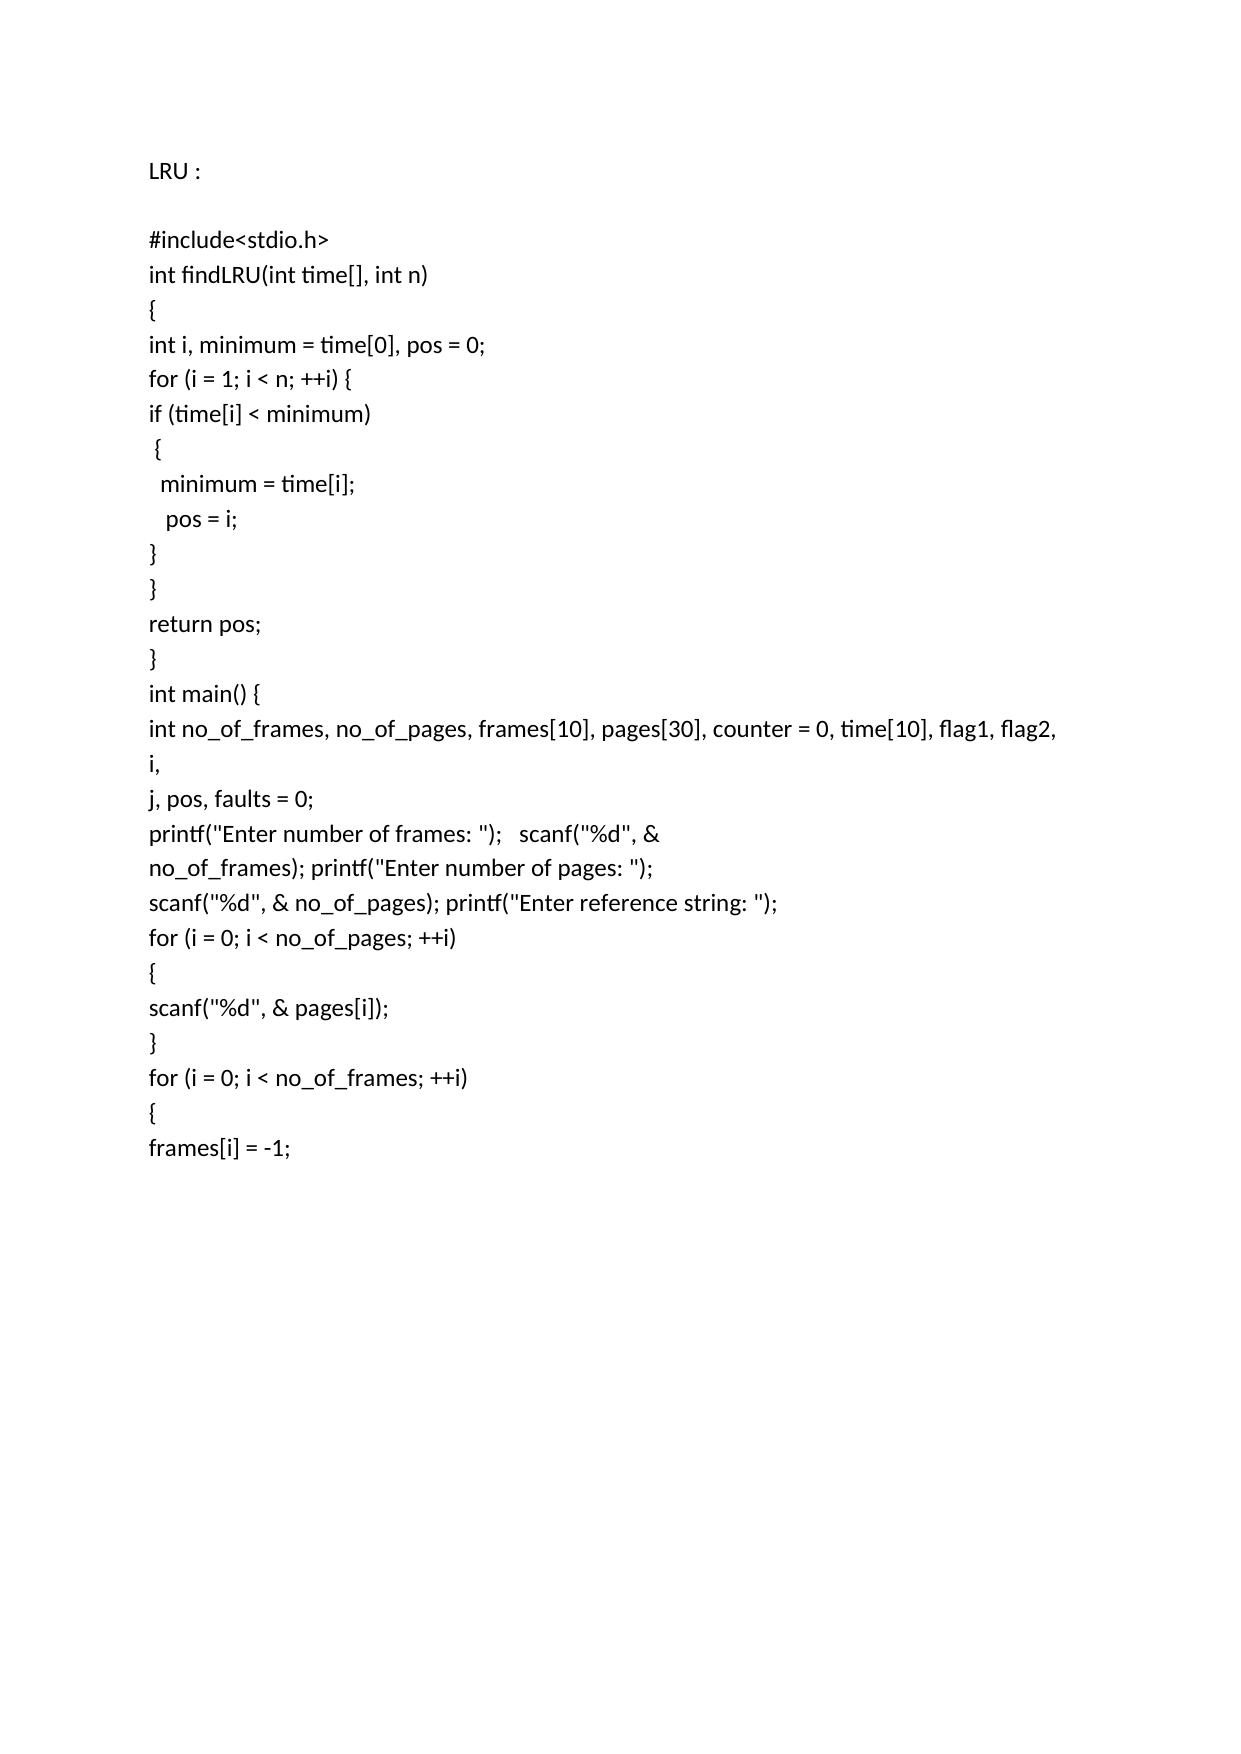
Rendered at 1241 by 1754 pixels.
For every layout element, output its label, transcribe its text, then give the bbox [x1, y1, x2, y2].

text scanf("%d", & pages[i]); [148, 993, 924, 1023]
text int main() { [148, 679, 924, 709]
text int findLRU(int time[], int n) [148, 259, 924, 290]
text pos = i; [148, 504, 924, 534]
text minimum = time[i]; [148, 469, 924, 499]
text LRU : [148, 155, 924, 186]
text for (i = 0; i < no_of_frames; ++i) [148, 1063, 924, 1093]
text scanf("%d", & no_of_pages); printf("Enter reference string: "); [148, 888, 924, 918]
text printf("Enter number of frames: "); scanf("%d", & no_of_frames); printf("Enter number of pages: "); [148, 818, 798, 883]
text j, pos, faults = 0; [148, 783, 924, 814]
text int no_of_frames, no_of_pages, frames[10], pages[30], counter = 0, time[10], flag1, flag2, i, [148, 714, 1073, 779]
text { [148, 1098, 924, 1128]
text { [148, 434, 924, 464]
text return pos; [148, 609, 924, 639]
text } [148, 644, 924, 674]
text { [148, 958, 924, 988]
text } [148, 574, 924, 604]
text if (time[i] < minimum) [148, 399, 924, 429]
text } [148, 1028, 924, 1058]
text for (i = 0; i < no_of_pages; ++i) [148, 923, 924, 953]
text int i, minimum = time[0], pos = 0; for (i = 1; i < n; ++i) { [148, 329, 520, 394]
text } [148, 539, 924, 569]
text #include<stdio.h> [148, 224, 924, 255]
text { [148, 294, 924, 325]
text frames[i] = -1; [148, 1133, 924, 1163]
